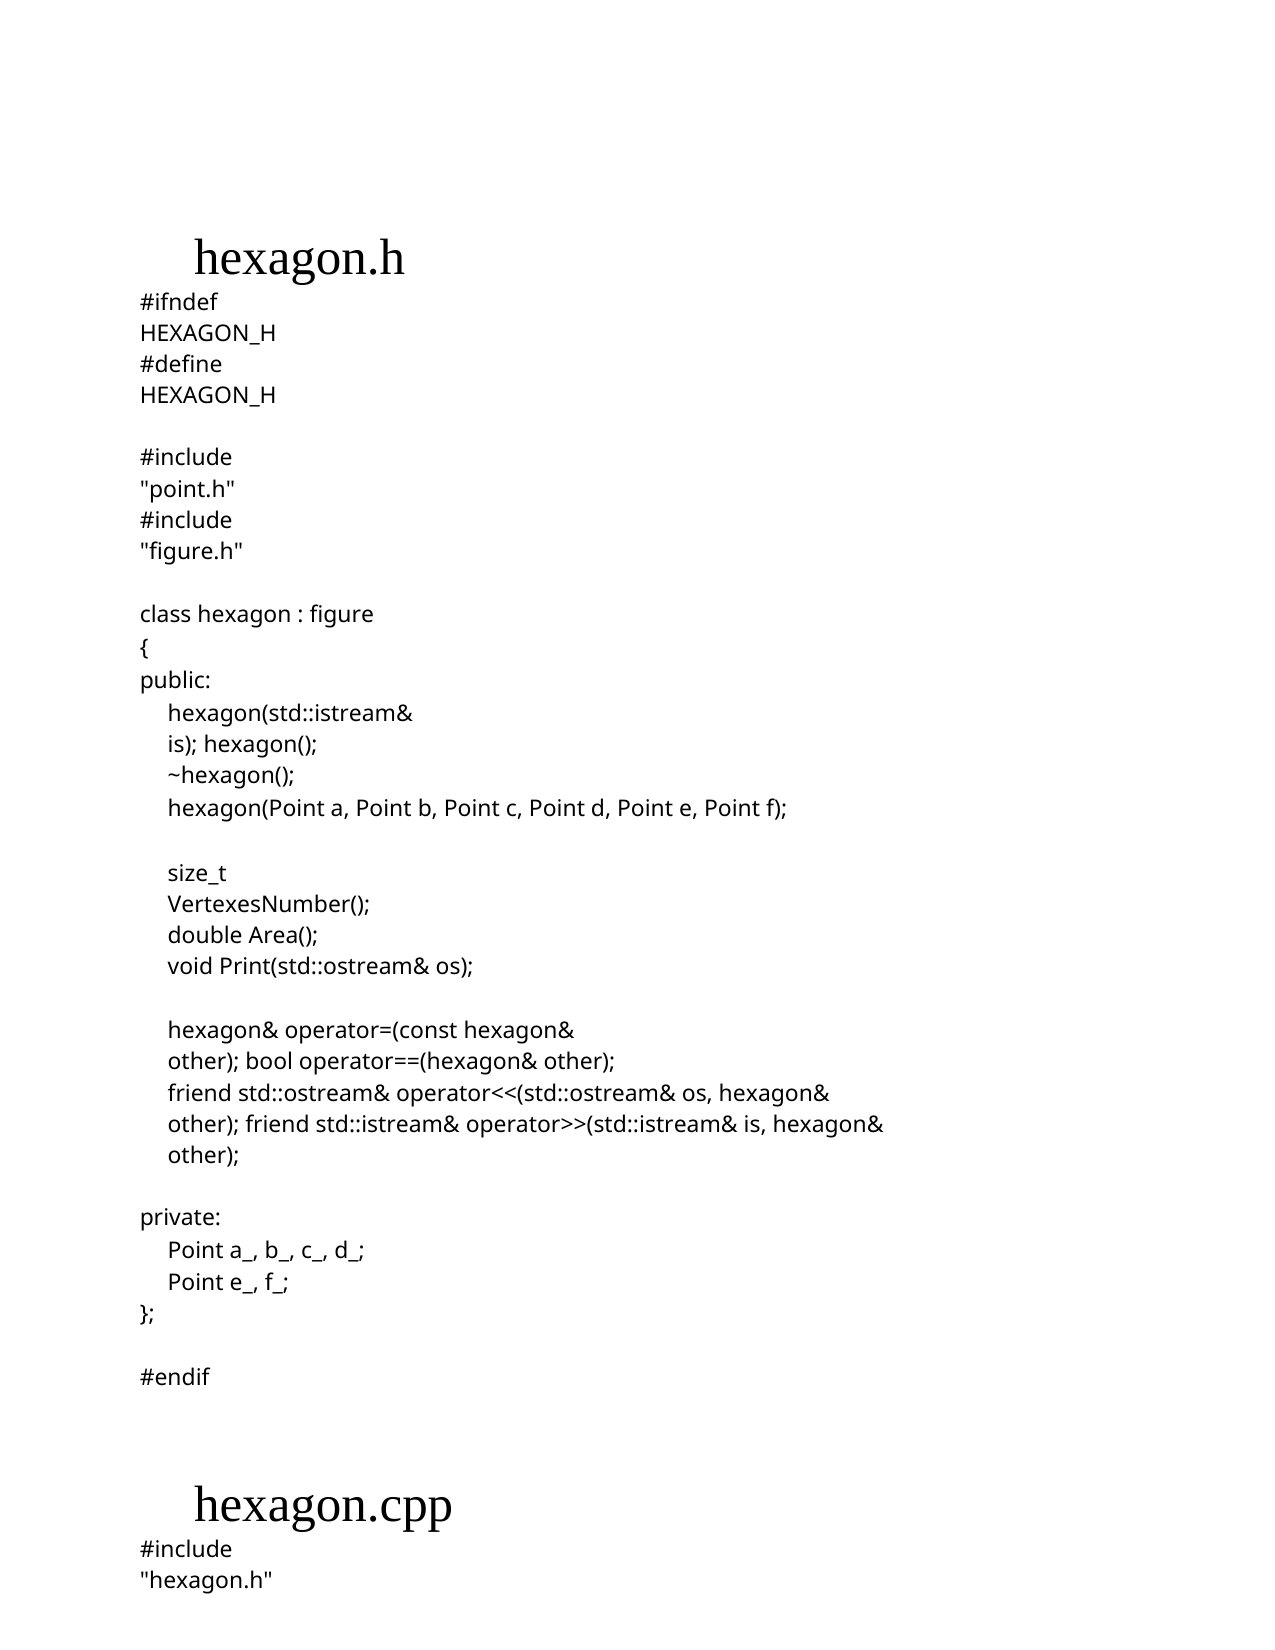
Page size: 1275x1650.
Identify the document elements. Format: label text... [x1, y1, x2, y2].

text hexagon(Point a, Point b, Point c, Point d, Point e, Point f); [167, 792, 1275, 823]
text hexagon& operator=(const hexagon& other); bool operator==(hexagon& other); [167, 1014, 626, 1077]
text Point a_, b_, c_, d_; [167, 1234, 379, 1265]
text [139, 1533, 356, 1595]
text ~hexagon(); [167, 759, 1275, 790]
subtitle hexagon.h [161, 226, 1275, 285]
text #endif [139, 1361, 1275, 1392]
text hexagon(std::istream& is); hexagon(); [167, 696, 444, 759]
subtitle hexagon.cpp [161, 1473, 1275, 1532]
text private: [139, 1201, 1275, 1232]
text class hexagon : figure [139, 598, 1275, 629]
text }; [139, 1297, 1275, 1328]
text friend std::ostream& operator<<(std::ostream& os, hexagon& other); friend std::istream& operator>>(std::istream& is, hexagon& other); [167, 1077, 884, 1171]
text { [139, 631, 1275, 662]
text size_t VertexesNumber(); double Area(); [167, 856, 431, 950]
text void Print(std::ostream& os); [167, 950, 1275, 981]
text #ifndef HEXAGON_H #define HEXAGON_H [139, 286, 351, 411]
text Point e_, f_; [167, 1265, 379, 1297]
text #include "point.h" #include "figure.h" [139, 441, 331, 566]
text public: [139, 664, 1275, 695]
